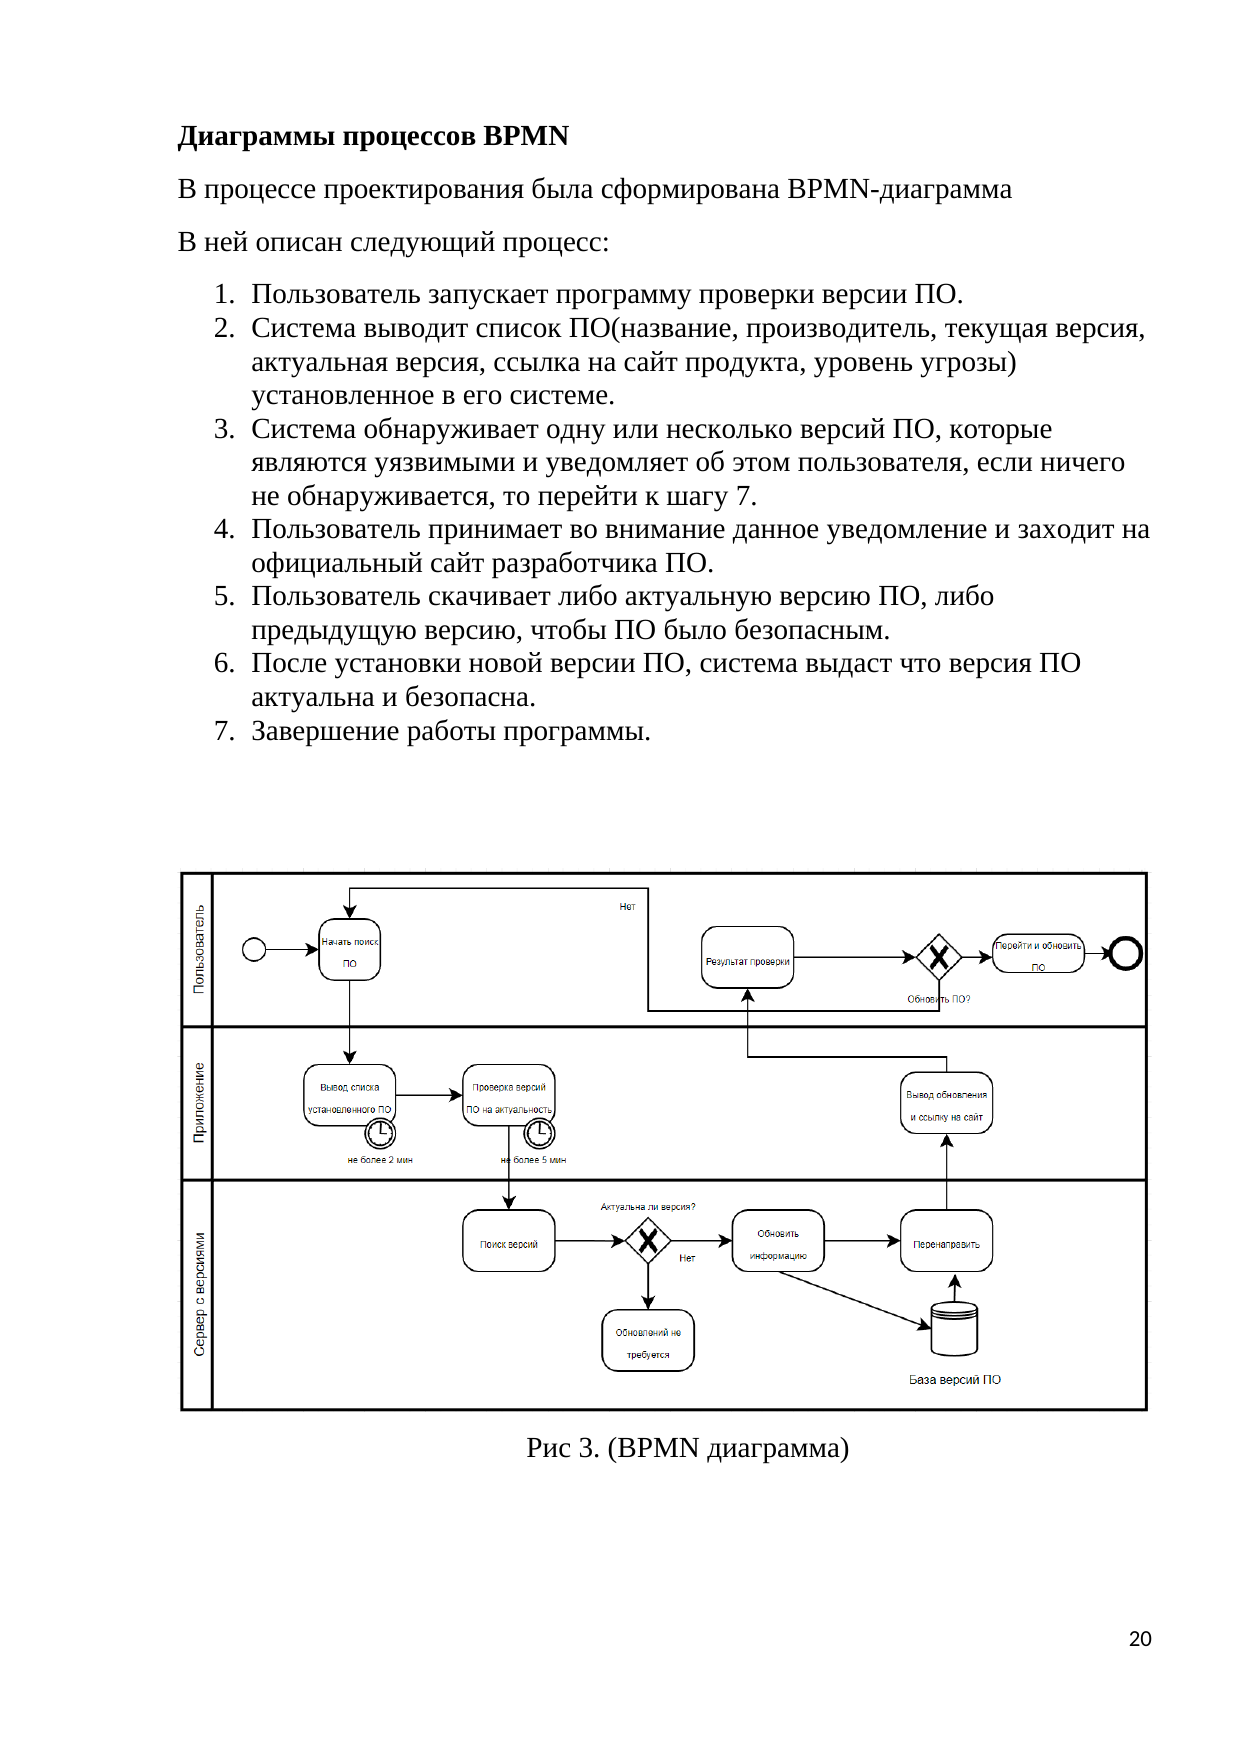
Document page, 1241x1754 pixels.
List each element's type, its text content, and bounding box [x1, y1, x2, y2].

list Система выводит список ПО(название, производитель, текущая версия, актуальная версия, ссылка на сайт продукта, уровень угрозы) установленное в его системе. [213, 310, 1152, 411]
list Завершение работы программы. [213, 713, 1152, 746]
text Рис 3. (BPMN диаграмма) [313, 1414, 1062, 1447]
list Пользователь запускает программу проверки версии ПО. [213, 277, 1152, 310]
list Система обнаруживает одну или несколько версий ПО, которые являются уязвимыми и уведомляет об этом пользователя, если ничего не обнаруживается, то перейти к шагу 7. [213, 411, 1152, 511]
picture [177, 851, 1152, 1395]
list После установки новой версии ПО, система выдаст что версия ПО актуальна и безопасна. [213, 646, 1152, 713]
text В ней описан следующий процесс: [177, 224, 1152, 257]
list Пользователь принимает во внимание данное уведомление и заходит на официальный сайт разработчика ПО. [213, 511, 1152, 578]
list Пользователь скачивает либо актуальную версию ПО, либо предыдущую версию, чтобы ПО было безопасным. [213, 578, 1152, 646]
text Диаграммы процессов BPMN [177, 118, 1152, 152]
text В процессе проектирования была сформирована BPMN-диаграмма [177, 171, 1152, 204]
